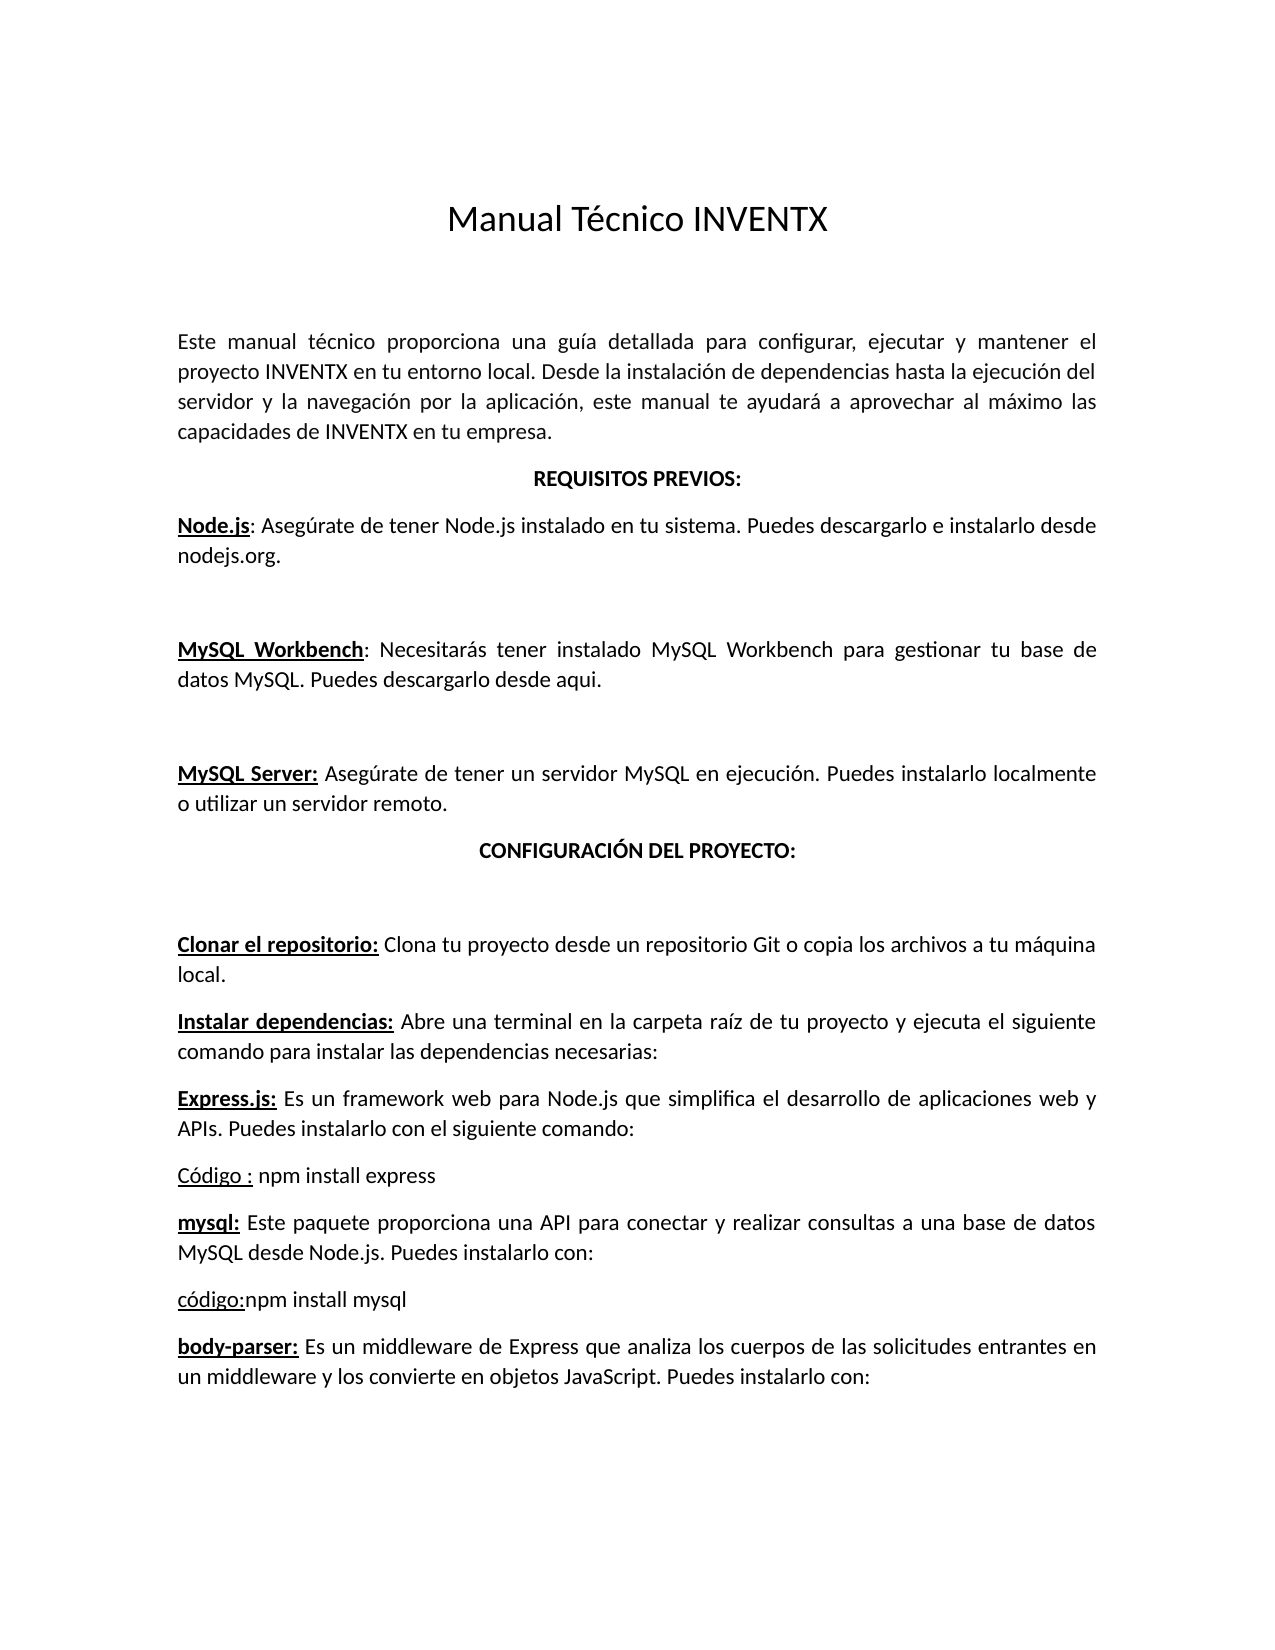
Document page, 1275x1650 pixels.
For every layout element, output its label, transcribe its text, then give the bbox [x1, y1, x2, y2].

text Instalar dependencias: Abre una terminal en la carpeta raíz de tu proyecto y ejecuta el siguiente comando para instalar las dependencias necesarias: [177, 1007, 1098, 1065]
text CONFIGURACIÓN DEL PROYECTO: [177, 836, 1098, 864]
text mysql: Este paquete proporciona una API para conectar y realizar consultas a una base de datos MySQL desde Node.js. Puedes instalarlo con: [177, 1208, 1098, 1266]
text Código : npm install express [177, 1161, 1098, 1189]
text body-parser: Es un middleware de Express que analiza los cuerpos de las solicitudes entrantes en un middleware y los convierte en objetos JavaScript. Puedes instalarlo con: [177, 1332, 1098, 1390]
text Este manual técnico proporciona una guía detallada para configurar, ejecutar y mantener el proyecto INVENTX en tu entorno local. Desde la instalación de dependencias hasta la ejecución del servidor y la navegación por la aplicación, este manual te ayudará a aprovechar al máximo las capacidades de INVENTX en tu empresa. [177, 355, 1098, 387]
text Manual Técnico INVENTX [177, 194, 1098, 240]
text Clonar el repositorio: Clona tu proyecto desde un repositorio Git o copia los archivos a tu máquina local. [177, 930, 1098, 988]
text MySQL Server: Asegúrate de tener un servidor MySQL en ejecución. Puedes instalarlo localmente o utilizar un servidor remoto. [177, 759, 1098, 817]
text Node.js: Asegúrate de tener Node.js instalado en tu sistema. Puedes descargarlo e instalarlo desde nodejs.org. [177, 511, 1098, 569]
text Este manual técnico proporciona una guía detallada para configurar, ejecutar y mantener el proyecto INVENTX en tu entorno local. Desde la instalación de dependencias hasta la ejecución del servidor y la navegación por la aplicación, este manual te ayudará a aprovechar al máximo las capacidades de INVENTX en tu empresa. [177, 415, 1098, 445]
text Express.js: Es un framework web para Node.js que simplifica el desarrollo de aplicaciones web y APIs. Puedes instalarlo con el siguiente comando: [177, 1084, 1098, 1142]
text REQUISITOS PREVIOS: [177, 464, 1098, 492]
text MySQL Workbench: Necesitarás tener instalado MySQL Workbench para gestionar tu base de datos MySQL. Puedes descargarlo desde aqui. [177, 635, 1098, 693]
text código:npm install mysql [177, 1285, 1098, 1313]
